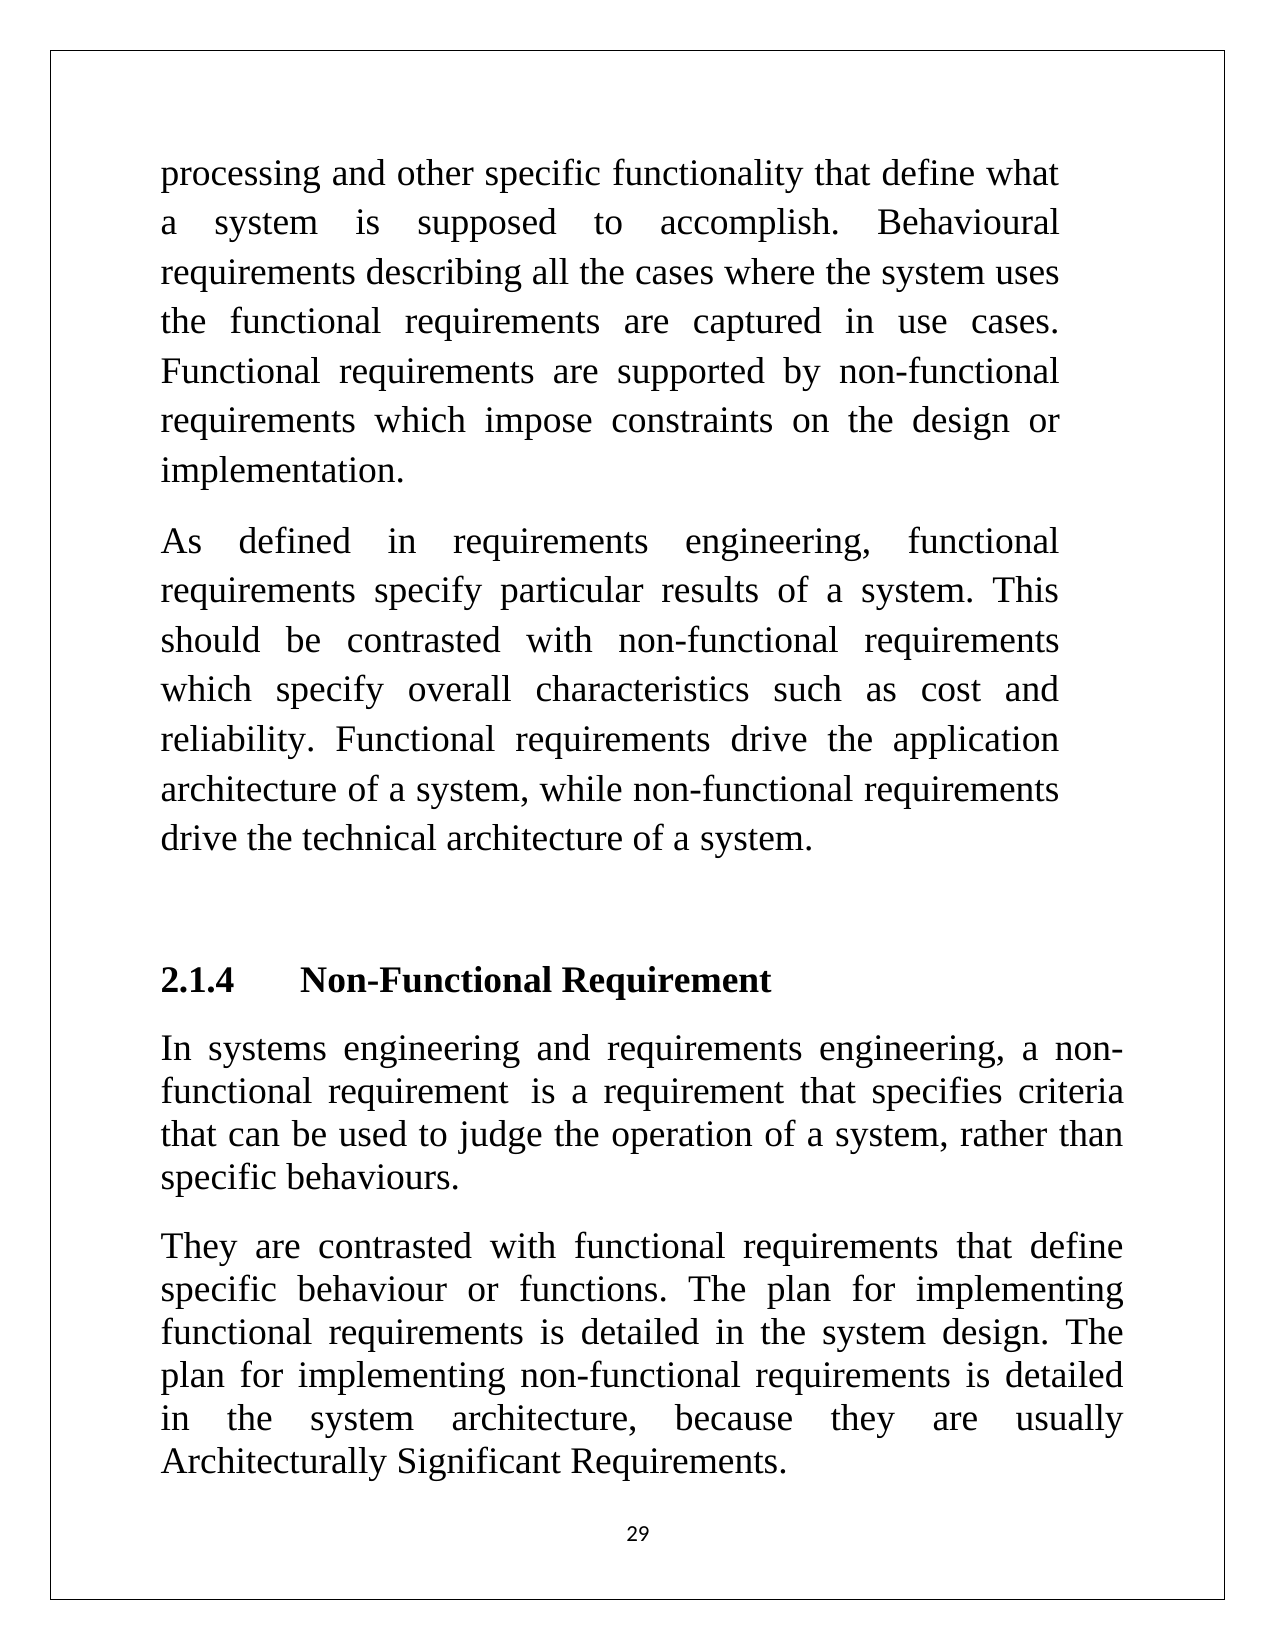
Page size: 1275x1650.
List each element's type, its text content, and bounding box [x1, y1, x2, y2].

text They are contrasted with functional requirements that define specific behaviour or functions. The plan for implementing functional requirements is detailed in the system design. The plan for implementing non-functional requirements is detailed in the system architecture, because they are usually Architecturally Significant Requirements. [160, 1223, 1125, 1482]
text As defined in requirements engineering, functional requirements specify particular results of a system. This should be contrasted with non-functional requirements which specify overall characteristics such as cost and reliability. Functional requirements drive the application architecture of a system, while non-functional requirements drive the technical architecture of a system. [160, 518, 1061, 859]
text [160, 150, 1061, 491]
subtitle Non-Functional Requirement [160, 957, 1125, 1000]
text In systems engineering and requirements engineering, a non-functional requirement is a requirement that specifies criteria that can be used to judge the operation of a system, rather than specific behaviours. [160, 1025, 1125, 1198]
